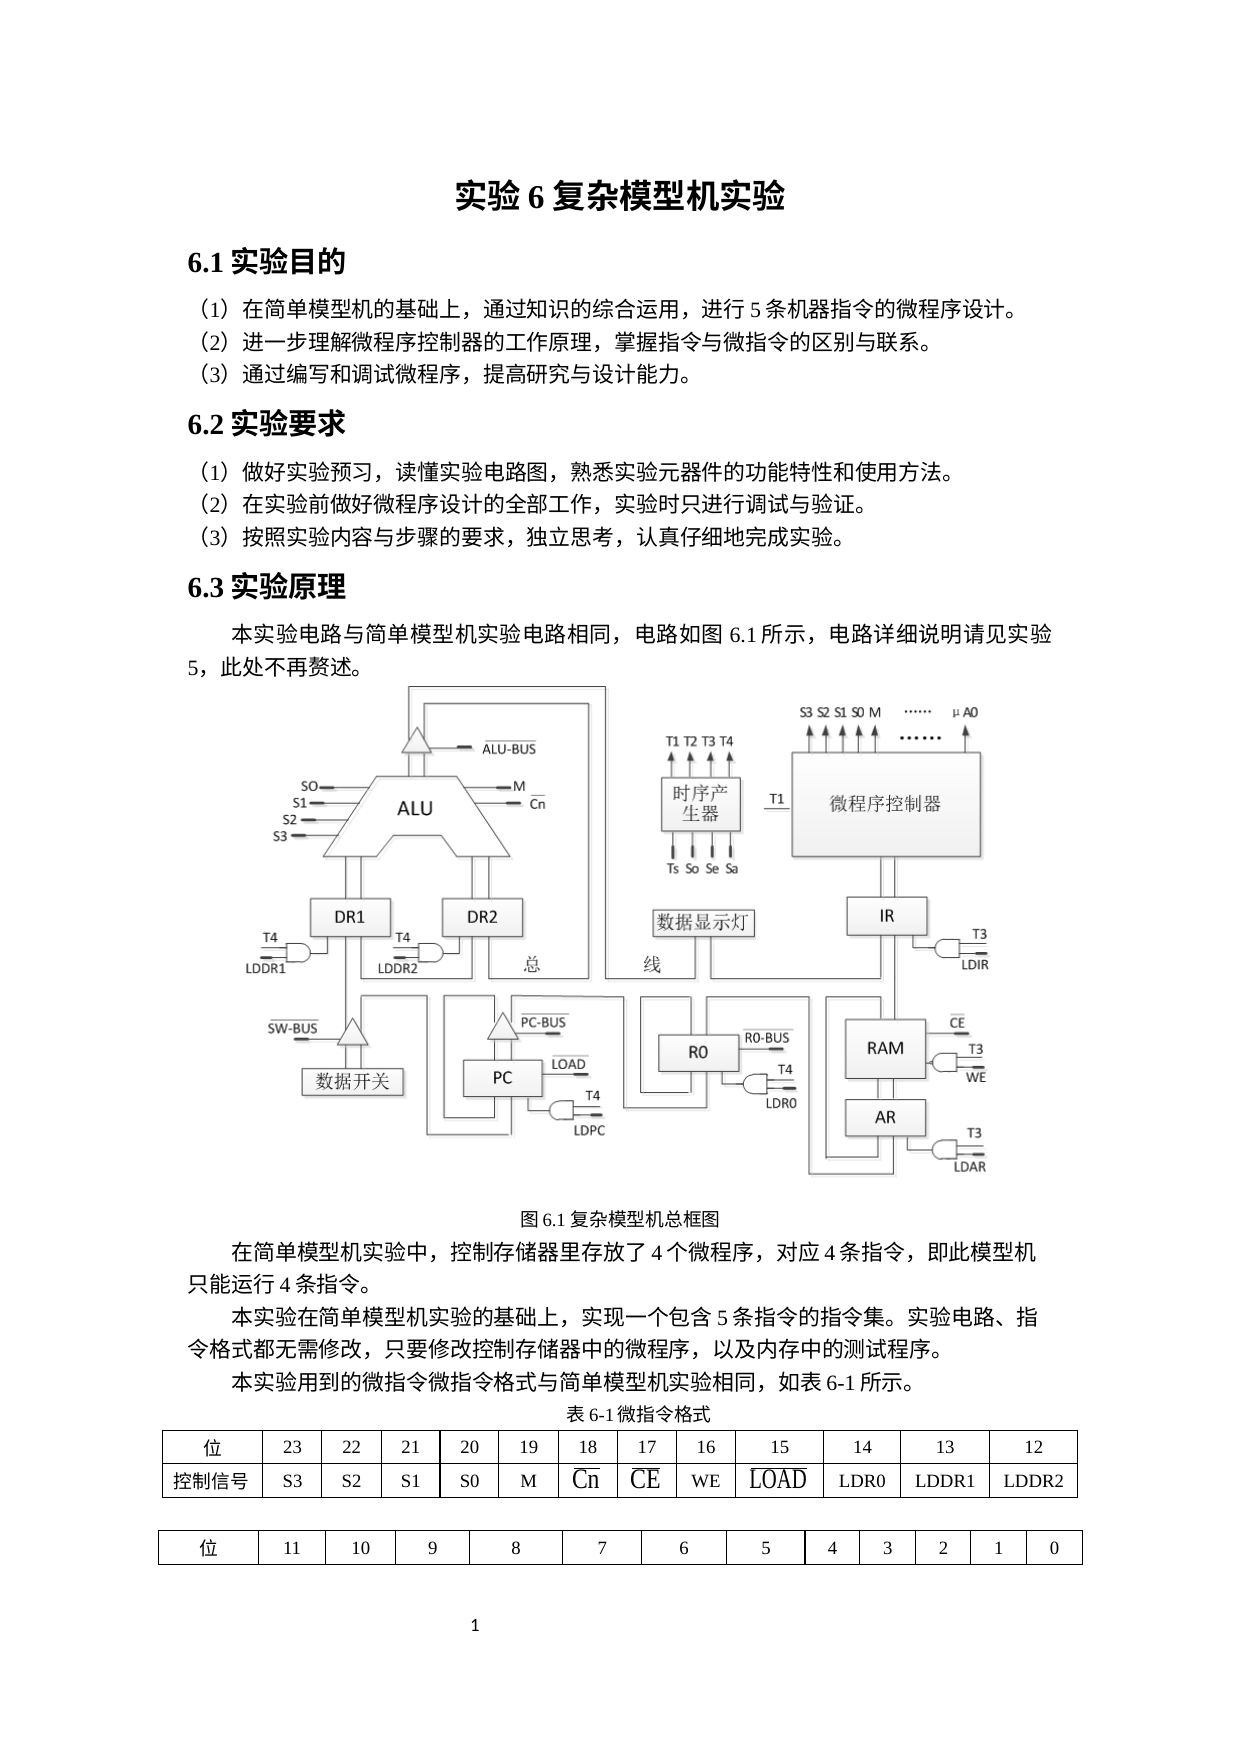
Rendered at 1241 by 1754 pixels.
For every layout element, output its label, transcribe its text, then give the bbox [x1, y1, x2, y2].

text 6.3实验原理 [187, 552, 1053, 617]
table_header 位 [163, 1431, 262, 1463]
text （2）在实验前做好微程序设计的全部工作，实验时只进行调试与验证。 [187, 487, 1053, 519]
table_header 17 [618, 1431, 676, 1463]
text 本实验电路与简单模型机实验电路相同，电路如图6.1所示，电路详细说明请见实验5，此处不再赘述。 [187, 617, 1053, 682]
text （3）按照实验内容与步骤的要求，独立思考，认真仔细地完成实验。 [187, 519, 1053, 552]
table_cell LDDR2 [990, 1464, 1077, 1497]
text 表6-1微指令格式 [187, 1397, 1053, 1429]
table_header 8 [470, 1531, 562, 1564]
table_header 7 [563, 1531, 641, 1564]
table_header 10 [326, 1531, 395, 1564]
text 6.1实验目的 [187, 227, 1053, 292]
table_cell M [499, 1464, 558, 1497]
table_header 23 [263, 1431, 321, 1463]
text （1）做好实验预习，读懂实验电路图，熟悉实验元器件的功能特性和使用方法。 [187, 454, 1053, 487]
text 6.2实验要求 [187, 389, 1053, 454]
table_header 9 [396, 1531, 469, 1564]
table_cell [736, 1464, 823, 1497]
table_header 11 [259, 1531, 325, 1564]
table_cell [559, 1464, 617, 1497]
table_header 18 [559, 1431, 617, 1463]
table_header 4 [806, 1531, 859, 1564]
table_header 3 [860, 1531, 915, 1564]
picture [219, 682, 1023, 1184]
table_header 位 [159, 1531, 258, 1564]
table_header 20 [441, 1431, 498, 1463]
table_header 0 [1027, 1531, 1082, 1564]
table_cell 控制信号 [163, 1464, 262, 1497]
table_header 14 [824, 1431, 900, 1463]
table_cell S1 [382, 1464, 439, 1497]
table_header 6 [642, 1531, 726, 1564]
table_cell WE [677, 1464, 735, 1497]
table_header 21 [382, 1431, 439, 1463]
table_header 2 [916, 1531, 970, 1564]
text 在简单模型机实验中，控制存储器里存放了4个微程序，对应4条指令，即此模型机只能运行4条指令。 [187, 1234, 1053, 1299]
table_header 1 [971, 1531, 1026, 1564]
table_header 5 [727, 1531, 804, 1564]
table_header 12 [990, 1431, 1077, 1463]
table_cell [618, 1464, 676, 1497]
table_cell S2 [322, 1464, 381, 1497]
table_cell S0 [441, 1464, 498, 1497]
table_header 16 [677, 1431, 735, 1463]
table_header 13 [901, 1431, 989, 1463]
table_header 22 [322, 1431, 381, 1463]
table_header 15 [736, 1431, 823, 1463]
table_cell S3 [263, 1464, 321, 1497]
text （2）进一步理解微程序控制器的工作原理，掌握指令与微指令的区别与联系。 [187, 324, 1053, 357]
text 实验6 复杂模型机实验 [187, 162, 1053, 227]
table_cell LDR0 [824, 1464, 900, 1497]
text 本实验在简单模型机实验的基础上，实现一个包含5条指令的指令集。实验电路、指令格式都无需修改，只要修改控制存储器中的微程序，以及内存中的测试程序。 [187, 1299, 1053, 1364]
text 本实验用到的微指令微指令格式与简单模型机实验相同，如表6-1所示。 [187, 1364, 1053, 1397]
table_cell LDDR1 [901, 1464, 989, 1497]
text （1）在简单模型机的基础上，通过知识的综合运用，进行5条机器指令的微程序设计。 [187, 292, 1053, 324]
table_header 19 [499, 1431, 558, 1463]
text 图6.1 复杂模型机总框图 [187, 1202, 1053, 1234]
text （3）通过编写和调试微程序，提高研究与设计能力。 [187, 357, 1053, 389]
